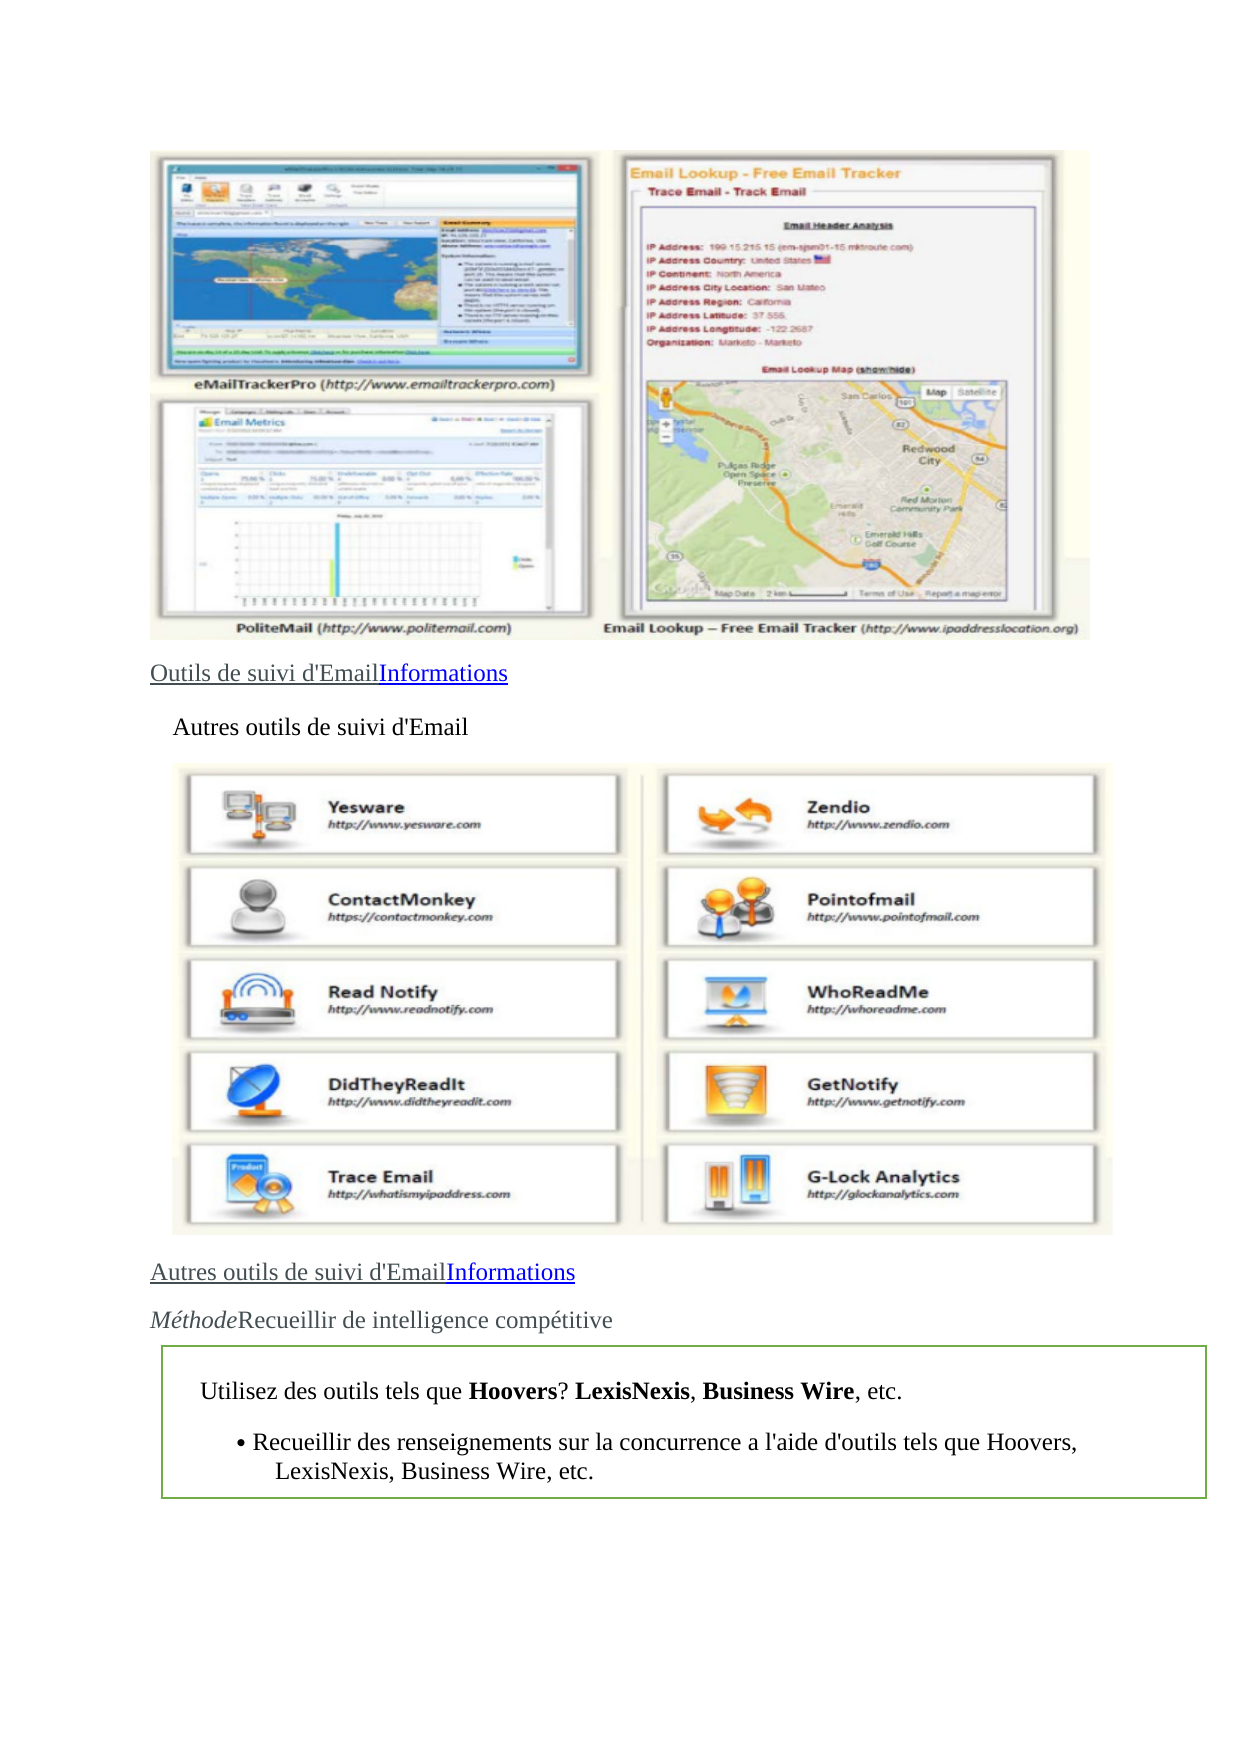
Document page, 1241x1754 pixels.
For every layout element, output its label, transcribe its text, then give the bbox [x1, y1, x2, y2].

text Autres outils de suivi d'EmailInformations [150, 1257, 1090, 1286]
picture [172, 763, 1113, 1235]
text Outils de suivi d'EmailInformations [150, 658, 1090, 687]
subtitle MéthodeRecueillir de intelligence compétitive [150, 1305, 1090, 1334]
text Autres outils de suivi d'Email [172, 712, 1068, 741]
picture [150, 150, 1091, 640]
